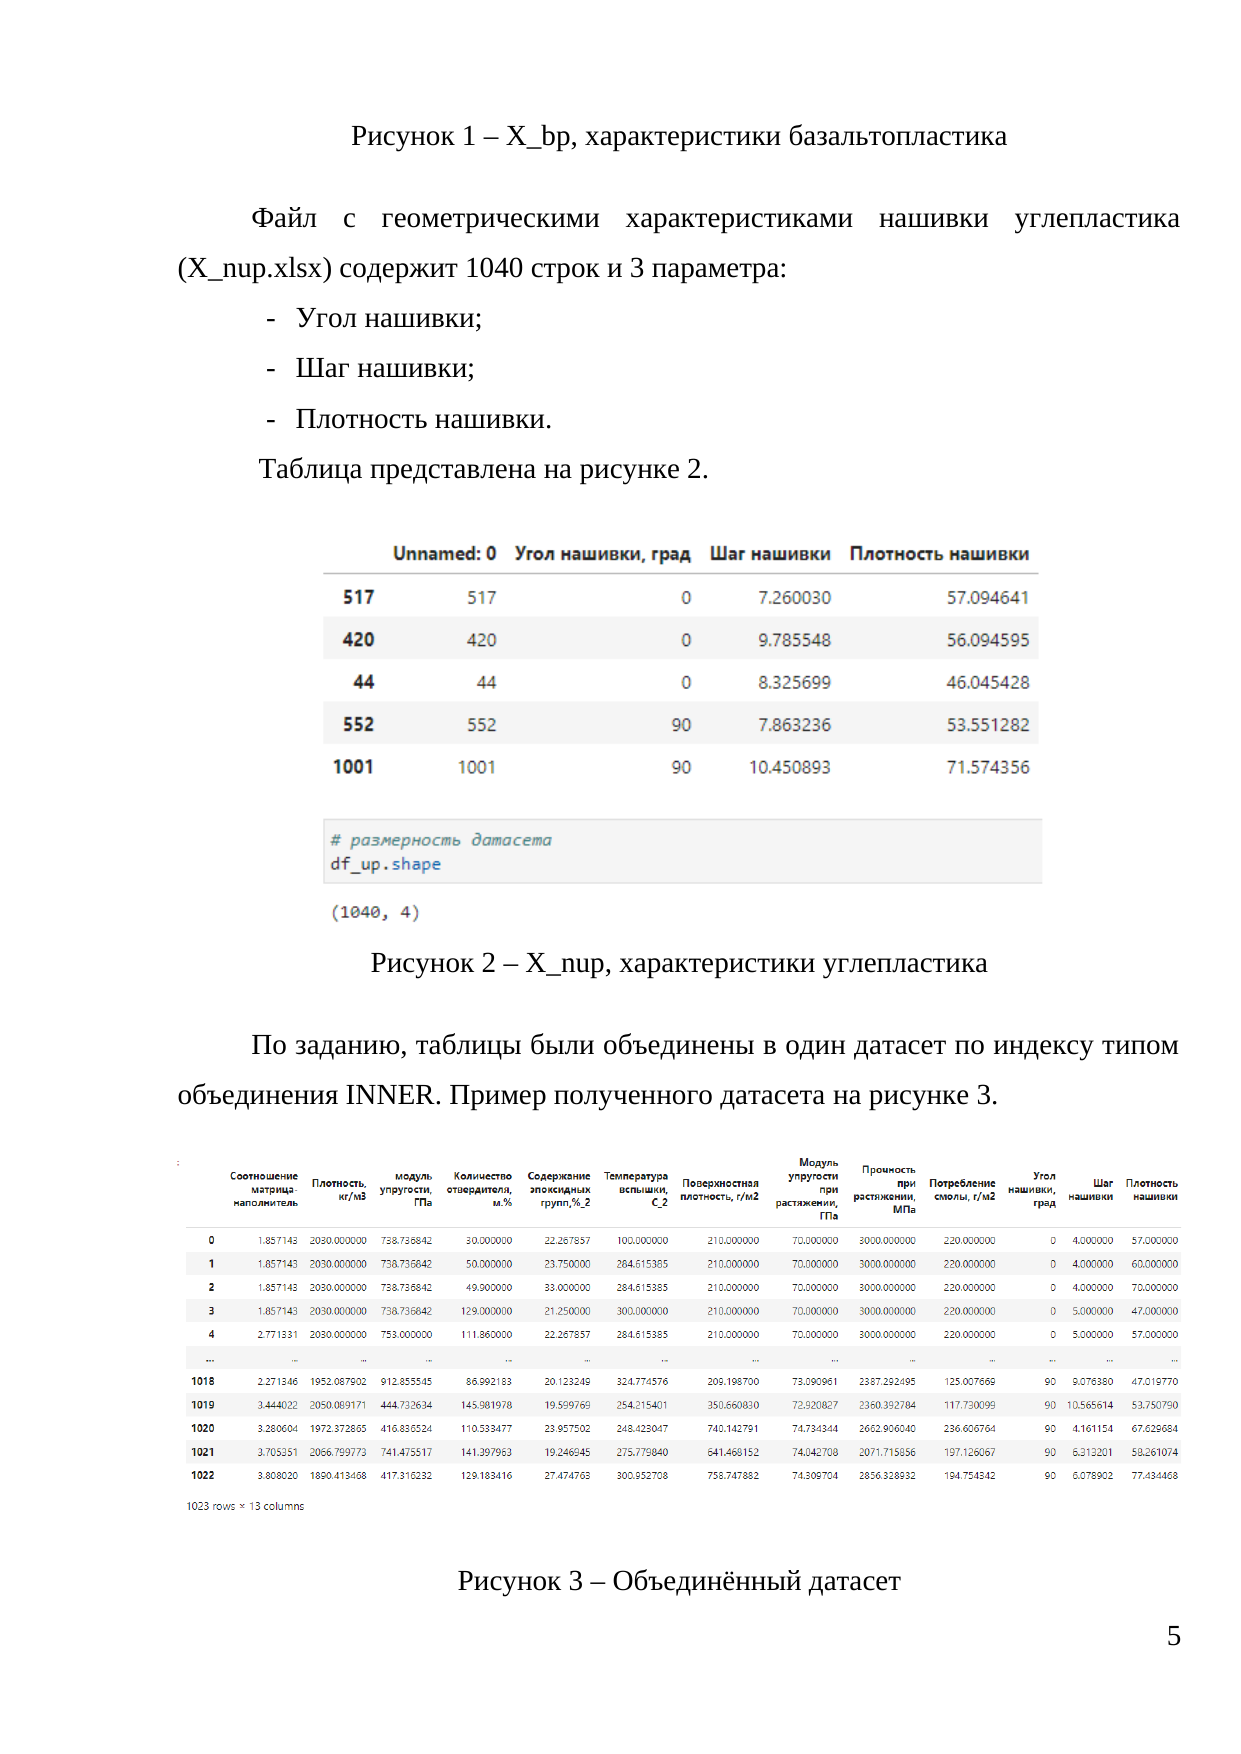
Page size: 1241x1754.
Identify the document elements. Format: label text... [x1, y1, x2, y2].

text Таблица представлена на рисунке 2. [177, 451, 1181, 485]
text По заданию, таблицы были объединены в один датасет по индексу типом объединения INNER. Пример полученного датасета на рисунке 3. [177, 1027, 1181, 1111]
list Шаг нашивки; [266, 351, 1181, 384]
list Плотность нашивки. [266, 401, 1181, 434]
text Файл с геометрическими характеристиками нашивки углепластика (X_nup.xlsx) cодержит 1040 строк и 3 параметра: [177, 200, 1181, 283]
text Рисунок 3 – Объединённый датасет [177, 1563, 1181, 1597]
picture [316, 532, 1043, 932]
text Рисунок 2 – X_nup, xарактеристики углепластика [177, 945, 1181, 979]
list Угол нашивки; [266, 300, 1181, 334]
picture [177, 1158, 1182, 1518]
text Рисунок 1 – X_bp, характеристики базальтопластика [177, 118, 1181, 152]
